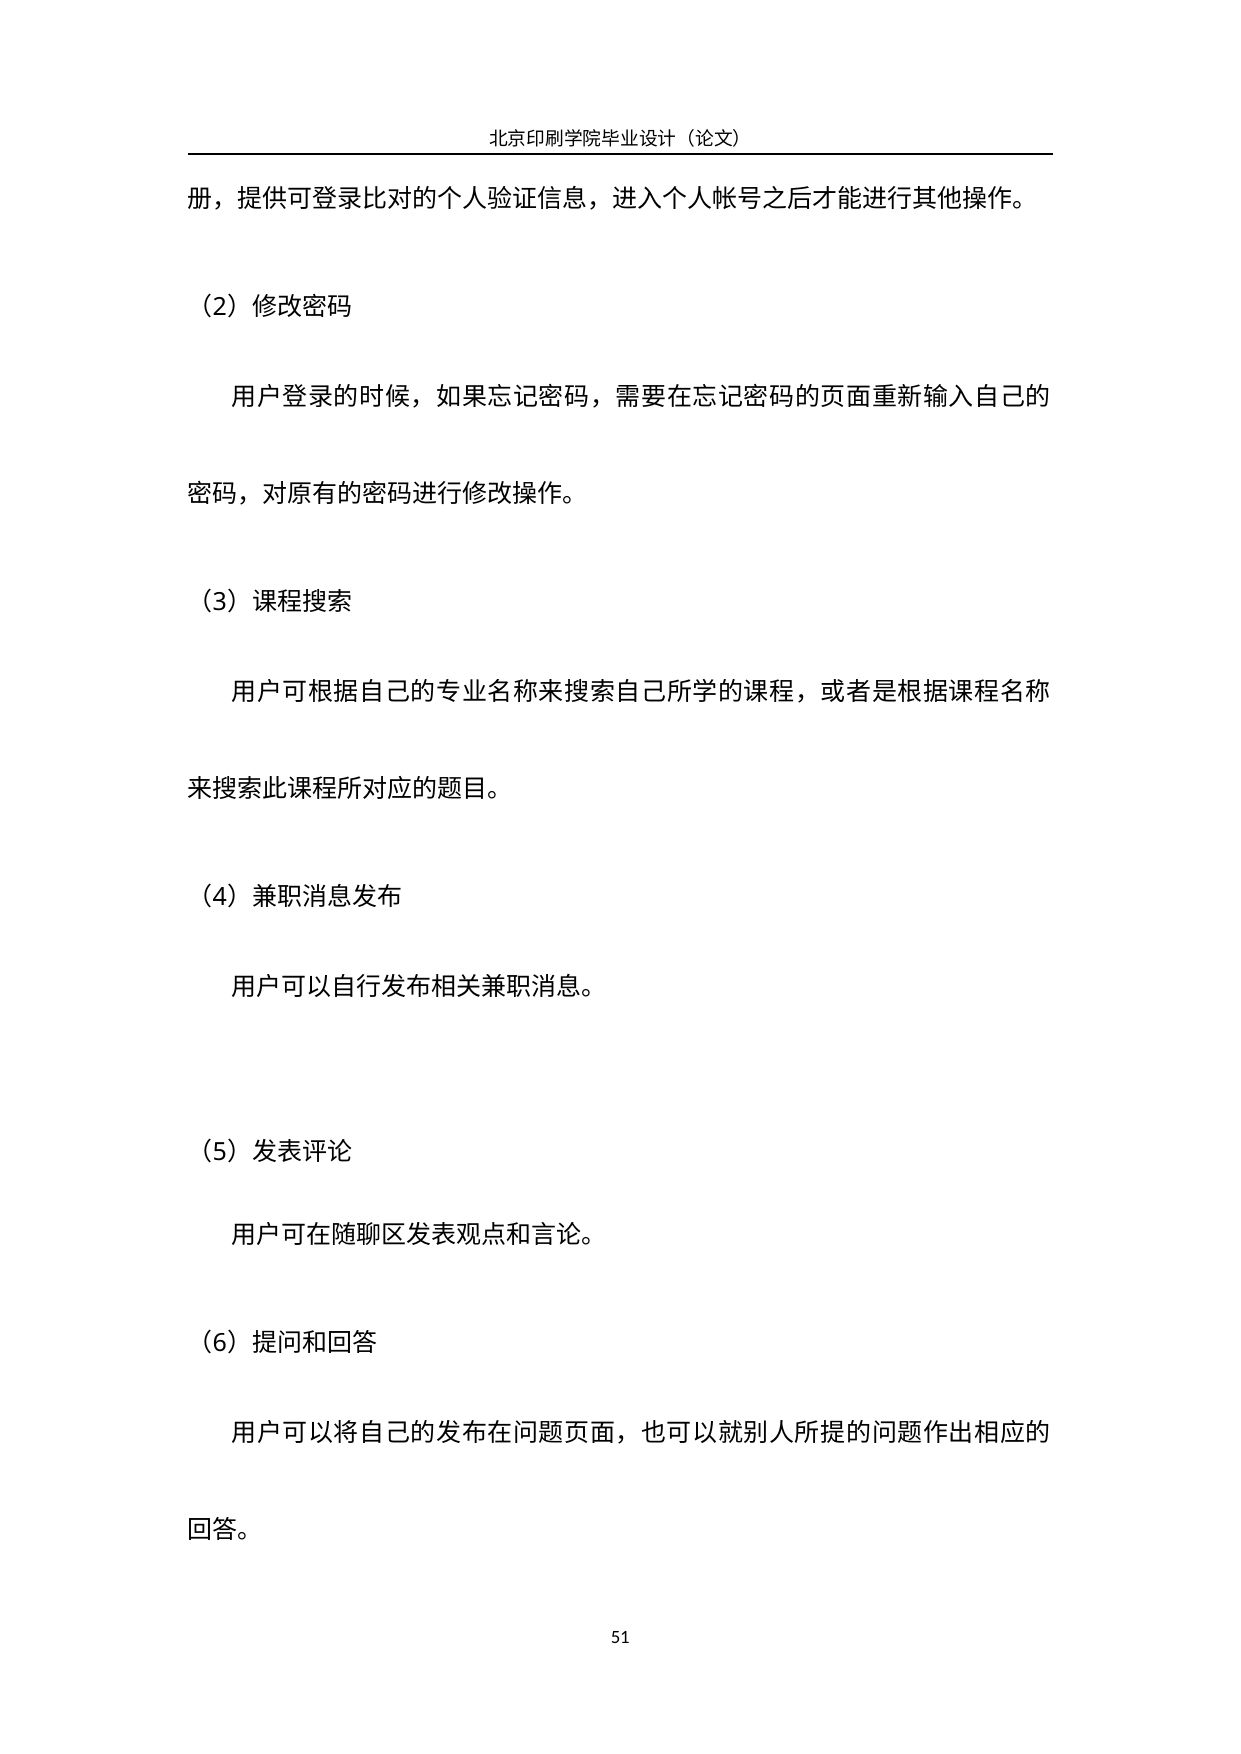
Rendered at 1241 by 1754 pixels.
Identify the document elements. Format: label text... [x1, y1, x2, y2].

text 用户登录的时候，如果忘记密码，需要在忘记密码的页面重新输入自己的密码，对原有的密码进行修改操作。 [187, 362, 1053, 524]
text 用户可以将自己的发布在问题页面，也可以就别人所提的问题作出相应的回答。 [187, 1398, 1053, 1560]
subtitle （4）兼职消息发布 [187, 862, 1053, 927]
text 用户可根据自己的专业名称来搜索自己所学的课程，或者是根据课程名称来搜索此课程所对应的题目。 [187, 657, 1053, 819]
subtitle （3）课程搜索 [187, 567, 1053, 632]
subtitle （2）修改密码 [187, 272, 1053, 337]
text 用户可以自行发布相关兼职消息。 [187, 952, 1053, 1017]
text 用户可在随聊区发表观点和言论。 [187, 1200, 1053, 1265]
subtitle （6）提问和回答 [187, 1308, 1053, 1373]
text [187, 164, 1053, 229]
text （5）发表评论 [187, 1117, 1053, 1182]
